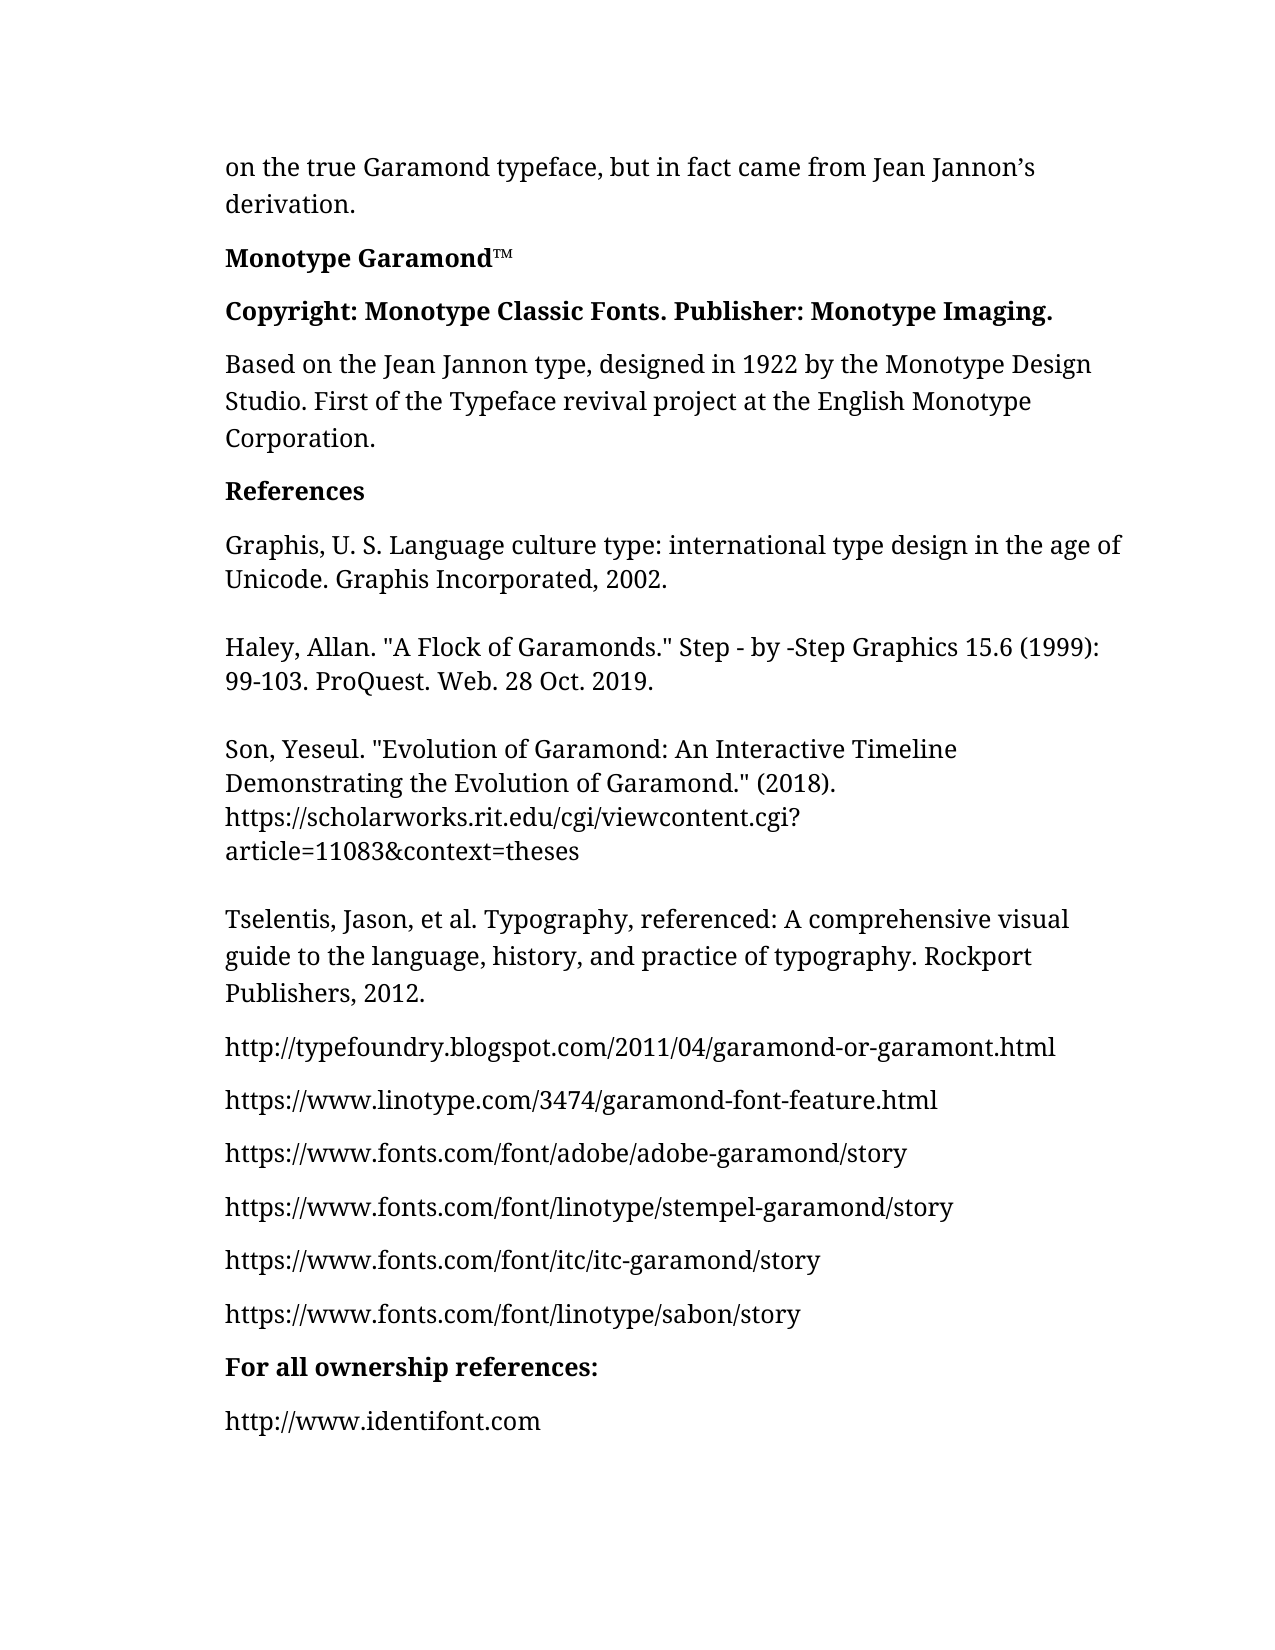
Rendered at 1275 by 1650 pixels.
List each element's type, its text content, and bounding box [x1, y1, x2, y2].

text Tselentis, Jason, et al. Typography, referenced: A comprehensive visual guide to the language, history, and practice of typography. Rockport Publishers, 2012. [225, 902, 1125, 1010]
text Based on the Jean Jannon type, designed in 1922 by the Monotype Design Studio. First of the Typeface revival project at the English Monotype Corporation. [225, 347, 1125, 455]
text http://typefoundry.blogspot.com/2011/04/garamond-or-garamont.html [225, 1029, 1125, 1063]
text References [225, 474, 1125, 508]
text http://www.identifont.com [225, 1403, 1125, 1437]
text Haley, Allan. "A Flock of Garamonds." Step - by -Step Graphics 15.6 (1999): 99-103. ProQuest. Web. 28 Oct. 2019. [225, 630, 1125, 698]
text Graphis, U. S. Language culture type: international type design in the age of Unicode. Graphis Incorporated, 2002. [225, 527, 1125, 596]
text Copyright: Monotype Classic Fonts. Publisher: Monotype Imaging. [225, 294, 1125, 328]
text Son, Yeseul. "Evolution of Garamond: An Interactive Timeline Demonstrating the Evolution of Garamond." (2018). https://scholarworks.rit.edu/cgi/viewcontent.cgi?article=11083&context=theses [225, 732, 1125, 868]
text https://www.fonts.com/font/linotype/stempel-garamond/story [225, 1189, 1125, 1223]
text https://www.fonts.com/font/linotype/sabon/story [225, 1296, 1125, 1330]
text Monotype Garamond™ [225, 240, 1125, 274]
text For all ownership references: [225, 1350, 1125, 1384]
text https://www.linotype.com/3474/garamond-font-feature.html [225, 1083, 1125, 1117]
text https://www.fonts.com/font/adobe/adobe-garamond/story [225, 1136, 1125, 1170]
text https://www.fonts.com/font/itc/itc-garamond/story [225, 1243, 1125, 1277]
